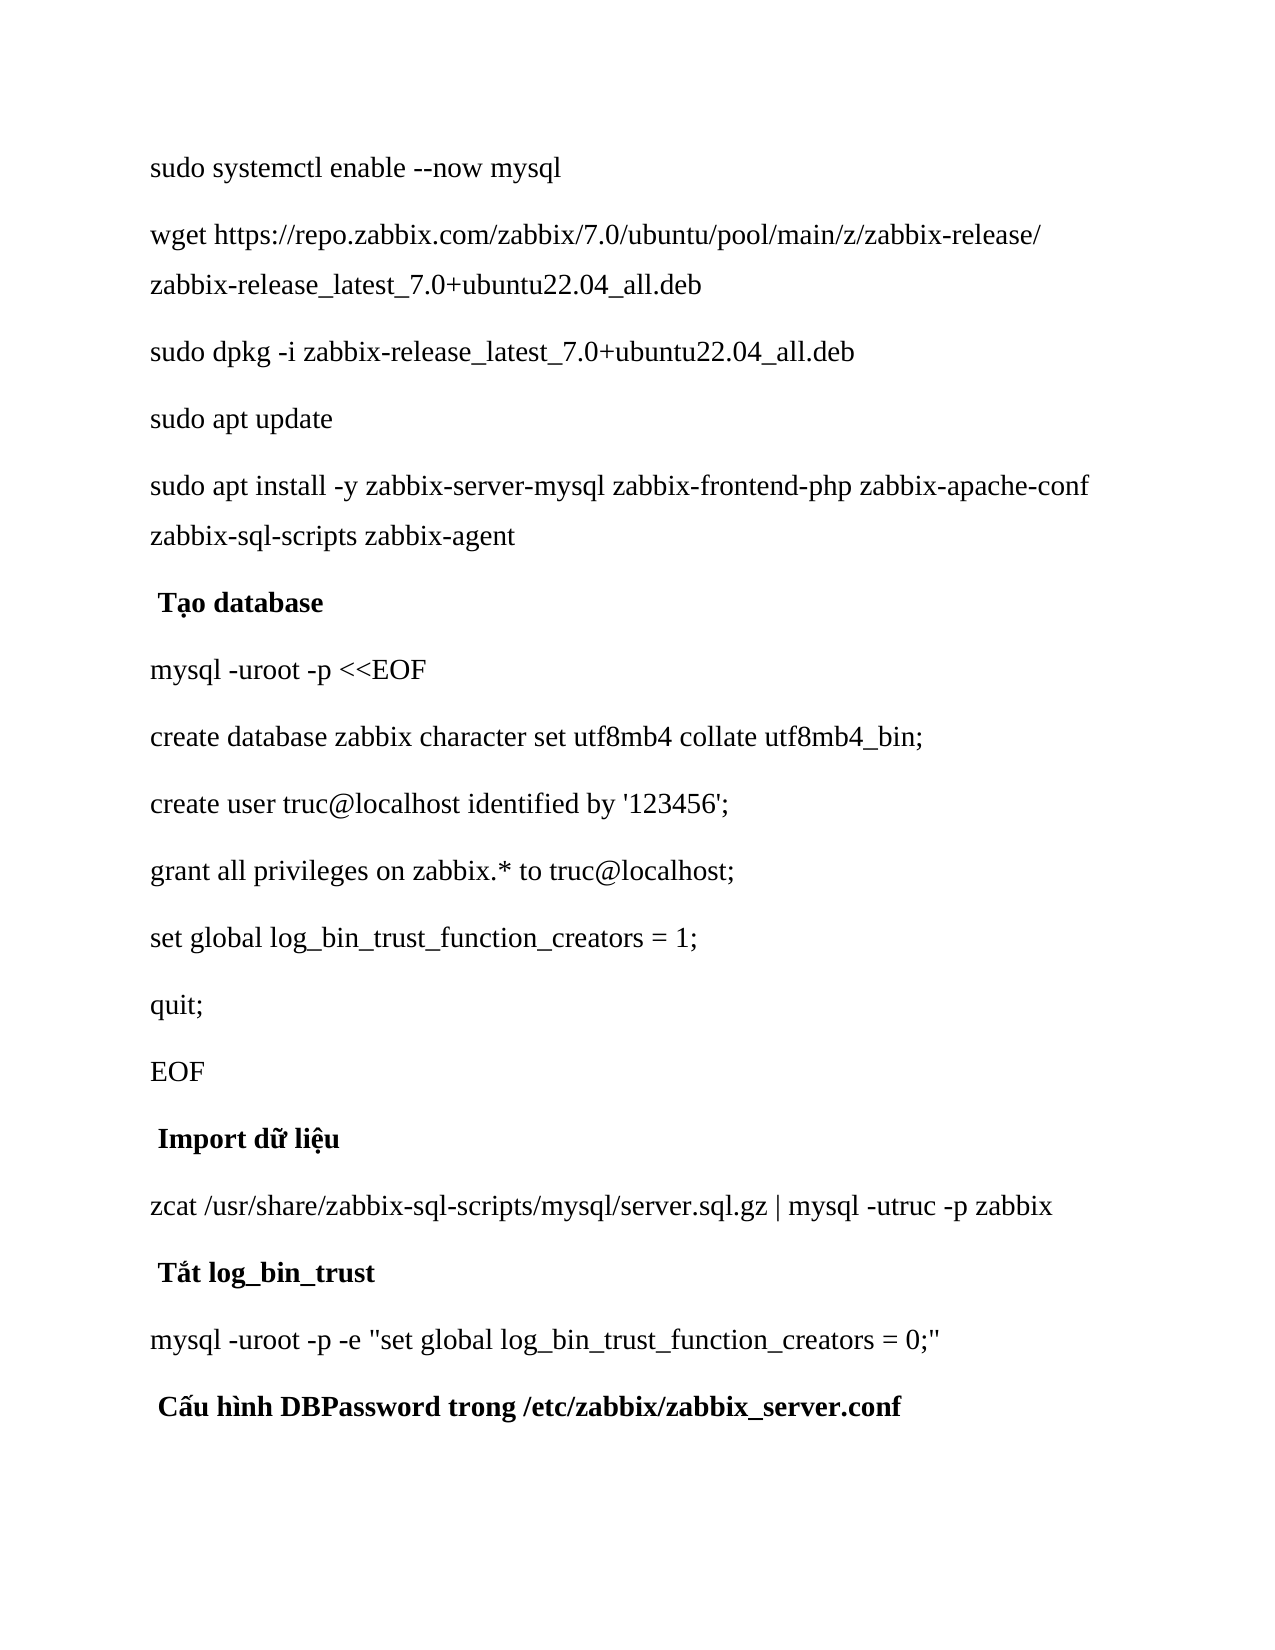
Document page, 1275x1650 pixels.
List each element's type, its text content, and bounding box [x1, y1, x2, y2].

text set global log_bin_trust_function_creators = 1; [150, 920, 1125, 954]
text sudo apt install -y zabbix-server-mysql zabbix-frontend-php zabbix-apache-conf zabbix-sql-scripts zabbix-agent [150, 468, 1125, 552]
text quit; [150, 987, 1125, 1021]
text Cấu hình DBPassword trong /etc/zabbix/zabbix_server.conf [150, 1389, 1125, 1423]
text EOF [150, 1054, 1125, 1088]
text mysql -uroot -p -e "set global log_bin_trust_function_creators = 0;" [150, 1322, 1125, 1356]
text sudo dpkg -i zabbix-release_latest_7.0+ubuntu22.04_all.deb [150, 334, 1125, 368]
text create database zabbix character set utf8mb4 collate utf8mb4_bin; [150, 719, 1125, 753]
text wget https://repo.zabbix.com/zabbix/7.0/ubuntu/pool/main/z/zabbix-release/zabbix-release_latest_7.0+ubuntu22.04_all.deb [150, 217, 1125, 301]
text Import dữ liệu [150, 1121, 1125, 1155]
text Tạo database [150, 586, 1125, 619]
text Tắt log_bin_trust [150, 1255, 1125, 1289]
text zcat /usr/share/zabbix-sql-scripts/mysql/server.sql.gz | mysql -utruc -p zabbix [150, 1188, 1125, 1222]
text sudo apt update [150, 401, 1125, 435]
text mysql -uroot -p <<EOF [150, 652, 1125, 686]
text sudo systemctl enable --now mysql [150, 150, 1125, 183]
text grant all privileges on zabbix.* to truc@localhost; [150, 853, 1125, 887]
text create user truc@localhost identified by '123456'; [150, 786, 1125, 820]
